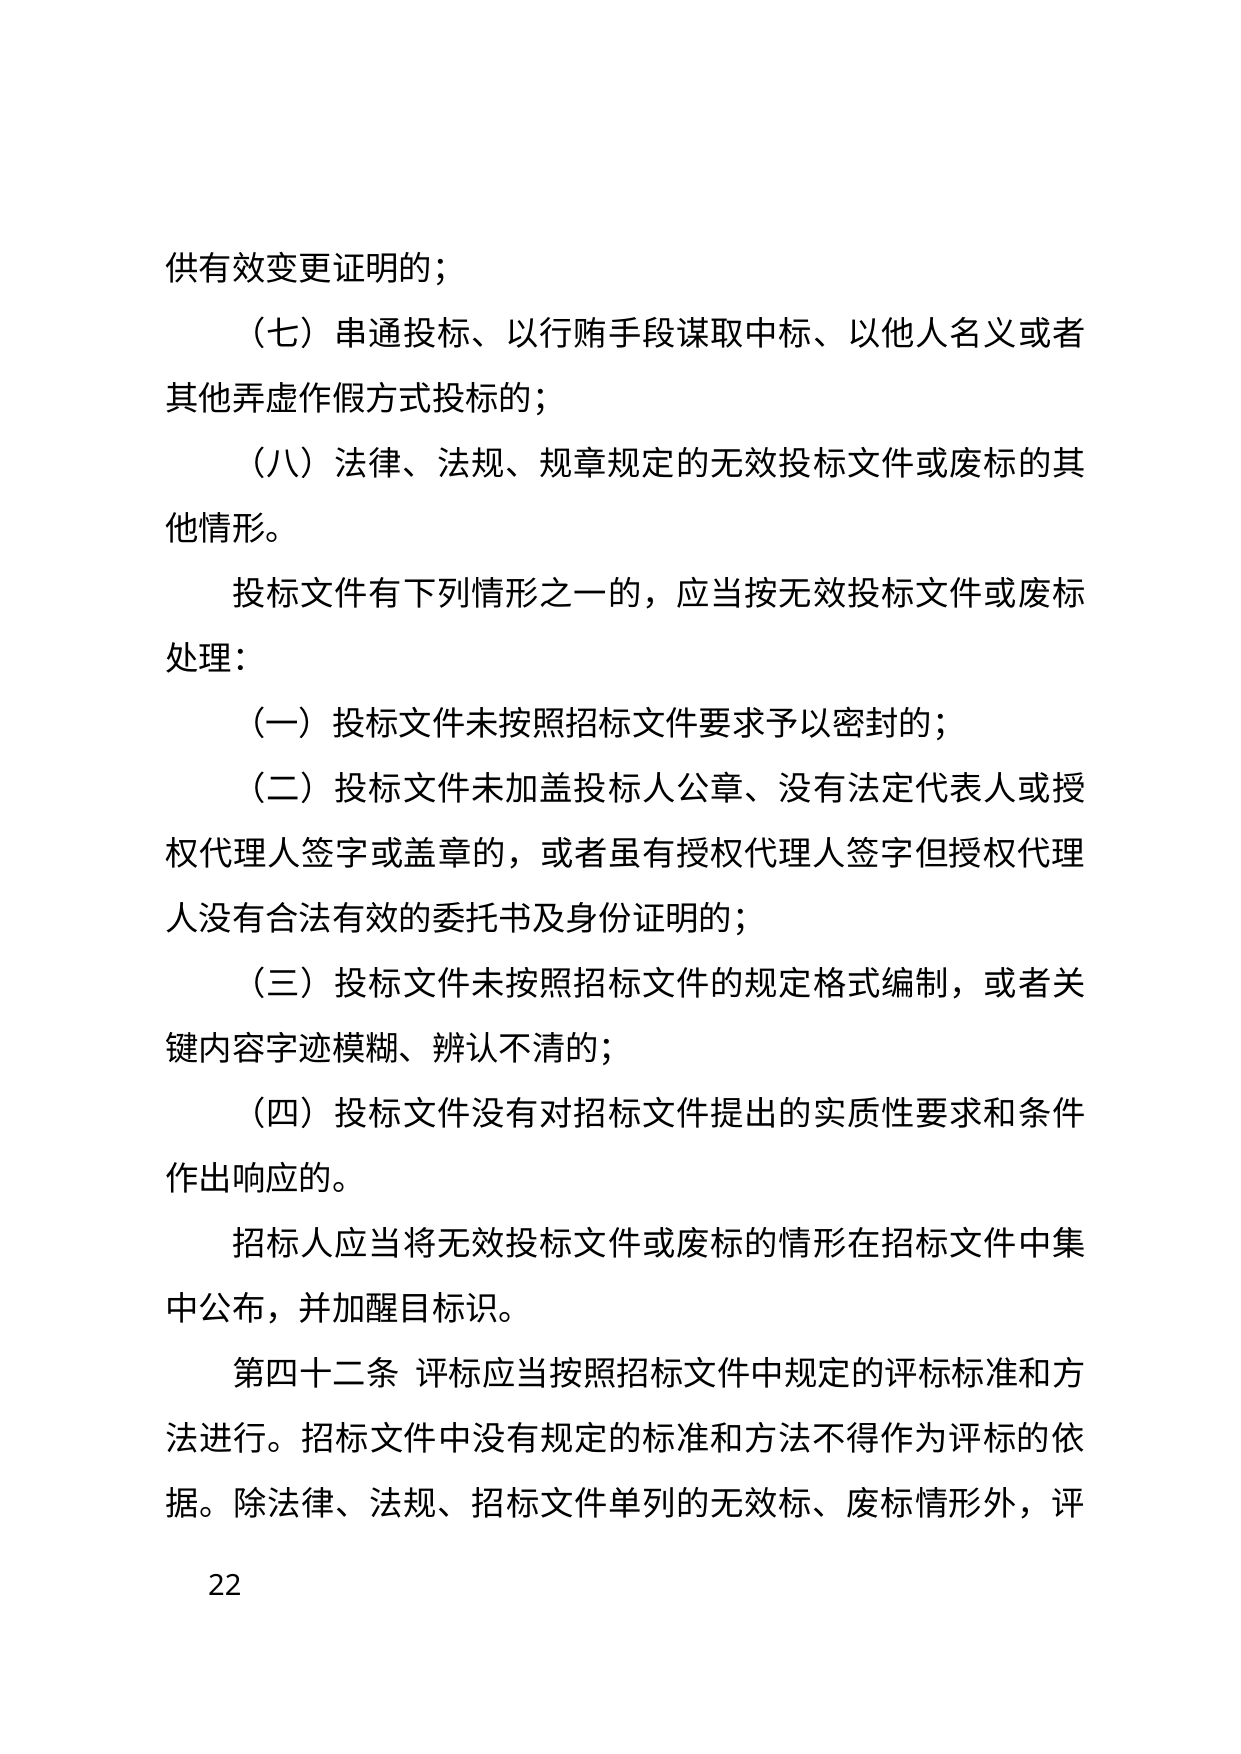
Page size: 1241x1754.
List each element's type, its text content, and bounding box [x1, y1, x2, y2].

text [165, 1338, 1087, 1533]
text 招标人应当将无效投标文件或废标的情形在招标文件中集中公布，并加醒目标识。 [165, 1208, 1087, 1338]
text （四）投标文件没有对招标文件提出的实质性要求和条件作出响应的。 [165, 1078, 1087, 1208]
text （一）投标文件未按照招标文件要求予以密封的； [165, 688, 1087, 753]
text （二）投标文件未加盖投标人公章、没有法定代表人或授权代理人签字或盖章的，或者虽有授权代理人签字但授权代理人没有合法有效的委托书及身份证明的； [165, 753, 1087, 948]
text 投标文件有下列情形之一的，应当按无效投标文件或废标处理： [165, 558, 1087, 688]
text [165, 233, 1087, 298]
text （八）法律、法规、规章规定的无效投标文件或废标的其他情形。 [165, 428, 1087, 558]
text （三）投标文件未按照招标文件的规定格式编制，或者关键内容字迹模糊、辨认不清的； [165, 948, 1087, 1078]
text （七）串通投标、以行贿手段谋取中标、以他人名义或者其他弄虚作假方式投标的； [165, 298, 1087, 428]
